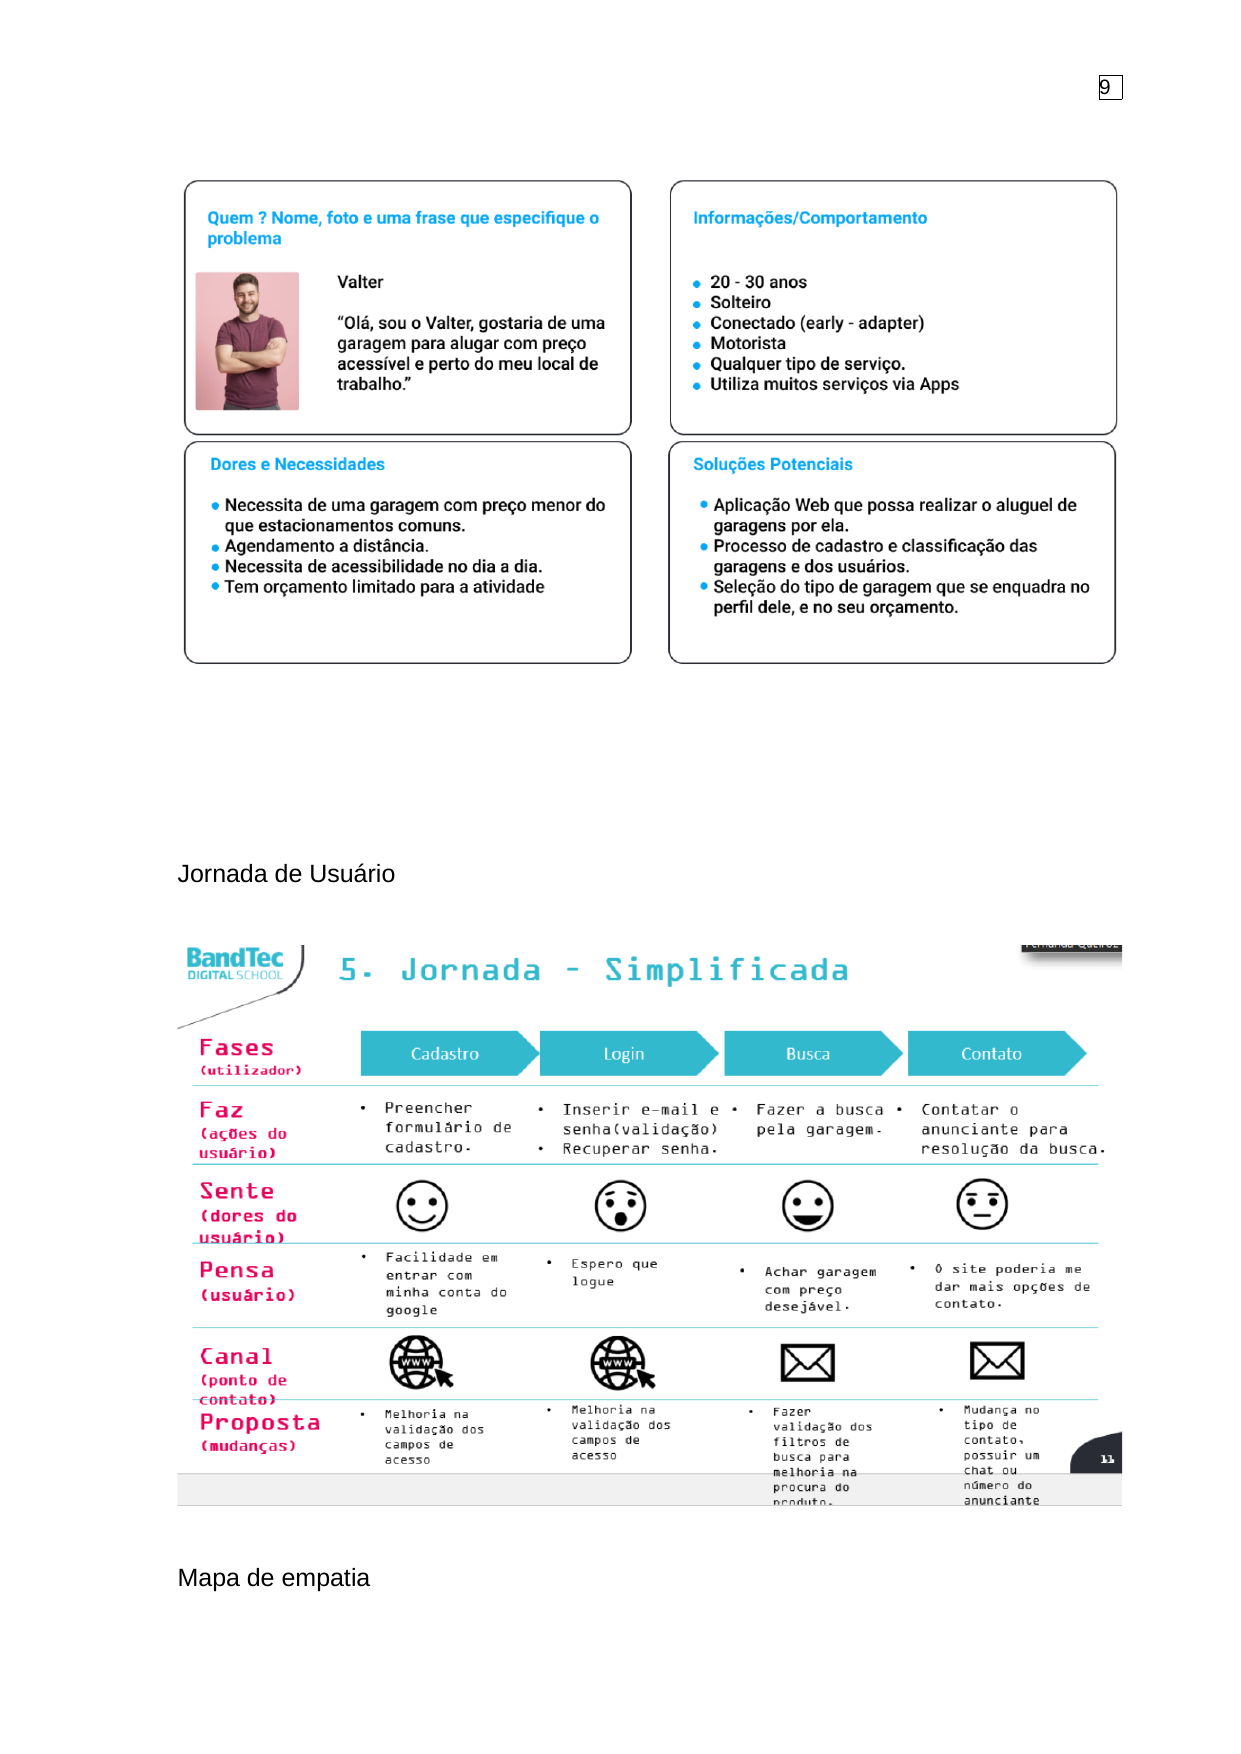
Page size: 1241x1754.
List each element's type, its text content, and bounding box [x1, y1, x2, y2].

picture [177, 945, 1123, 1506]
text Jornada de Usuário [177, 859, 1122, 888]
text Mapa de empatia [177, 1563, 1122, 1592]
picture [177, 177, 1123, 672]
